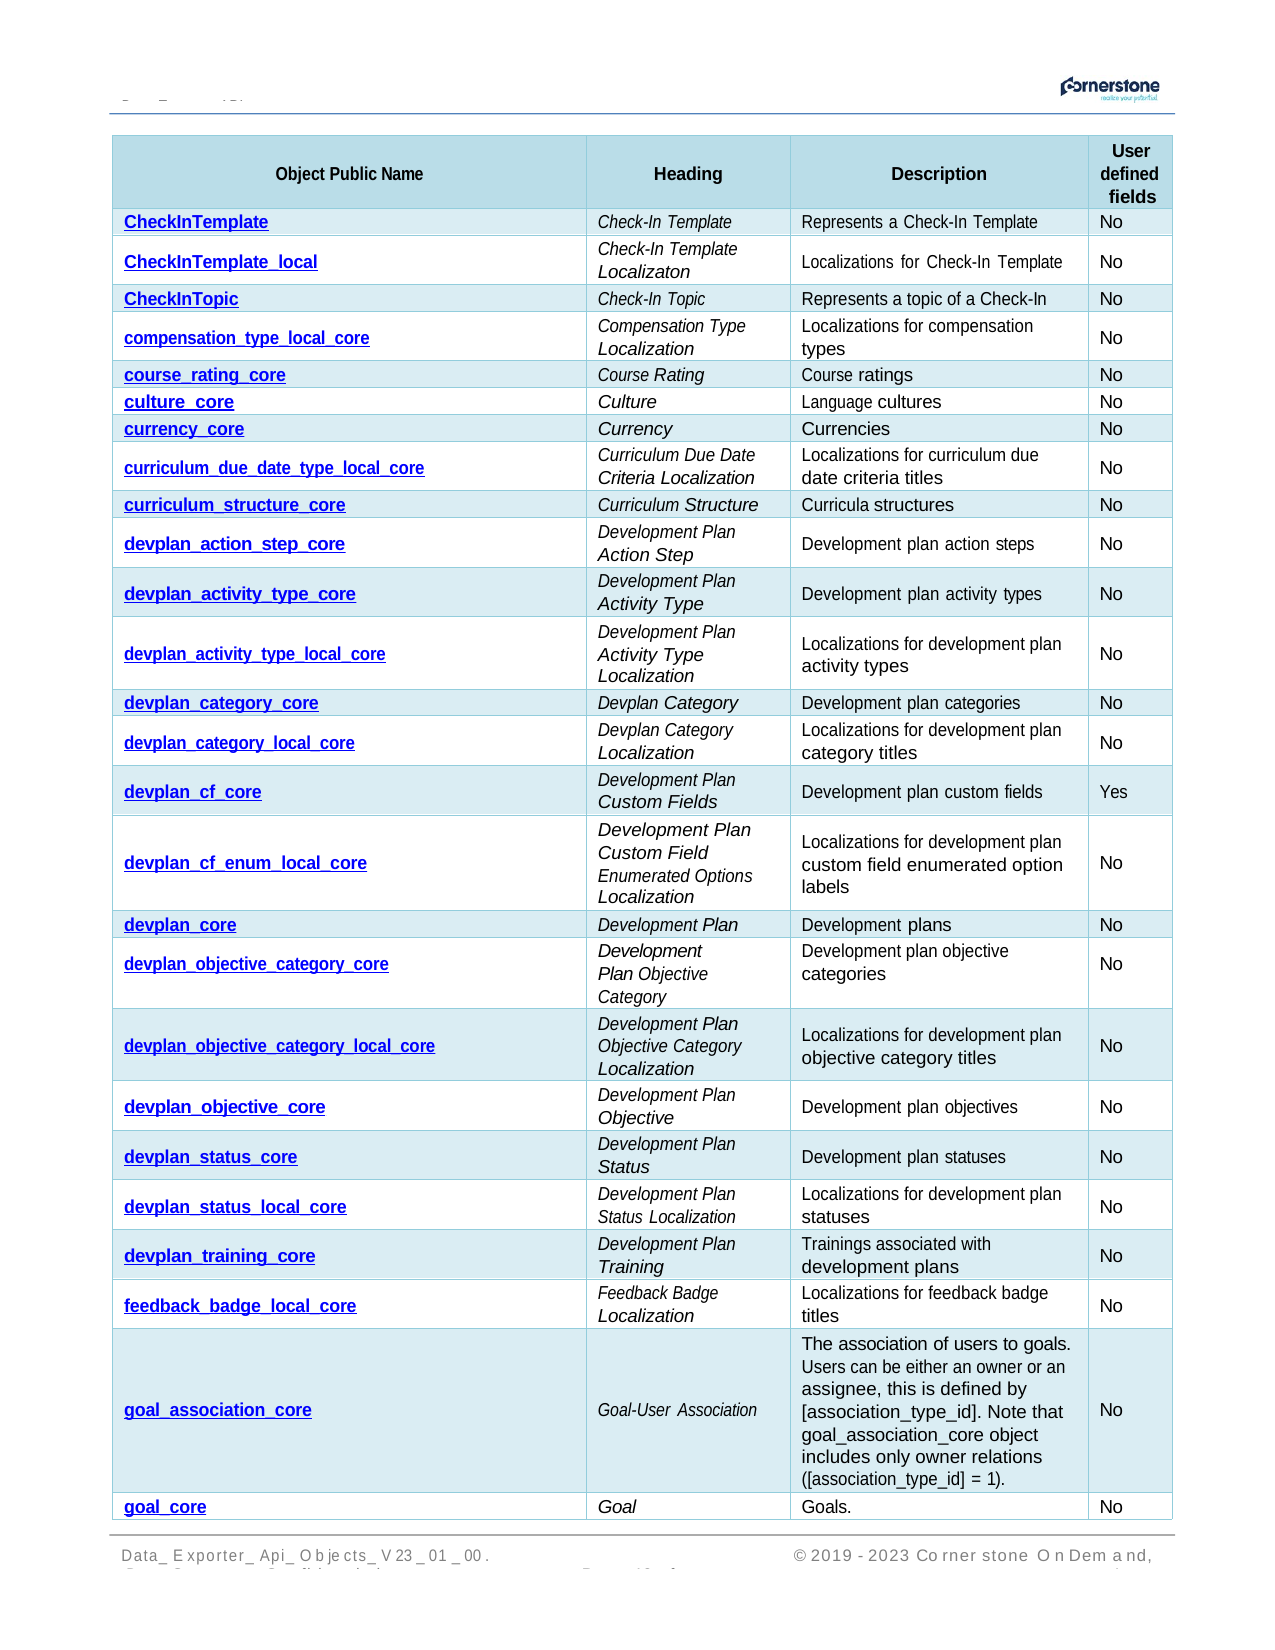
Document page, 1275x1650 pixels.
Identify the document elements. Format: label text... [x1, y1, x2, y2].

table_cell devplan_objective_category_core [113, 938, 586, 1007]
table_cell devplan_training_core [113, 1230, 586, 1278]
table_cell Development plan statuses [791, 1131, 1088, 1179]
table_cell Course ratings [791, 361, 1088, 387]
table_cell devplan_status_local_core [113, 1180, 586, 1229]
table_cell devplan_status_core [113, 1131, 586, 1179]
table_cell No [1089, 690, 1172, 715]
table_cell No [1089, 816, 1172, 910]
table_cell No [1089, 361, 1172, 387]
table_cell No [1089, 1493, 1172, 1519]
table_cell Goal-User Association [587, 1329, 790, 1492]
table_cell Represents a Check-In Template [791, 209, 1088, 234]
table_cell No [1089, 388, 1172, 414]
table_cell Devplan Category [587, 690, 790, 715]
table_cell Feedback Badge Localization [587, 1280, 790, 1328]
table_cell Curriculum Structure [587, 491, 790, 517]
table_cell devplan_cf_core [113, 766, 586, 814]
table_cell Localizations for development plan category titles [791, 716, 1088, 765]
table_cell No [1089, 1131, 1172, 1179]
table_cell No [1089, 1180, 1172, 1229]
table_cell Development Plan Objective Category [587, 938, 790, 1007]
table_cell devplan_core [113, 911, 586, 937]
table_cell No [1089, 938, 1172, 1007]
table_cell devplan_objective_core [113, 1081, 586, 1129]
table_cell Localizations for compensation types [791, 312, 1088, 360]
table_cell No [1089, 568, 1172, 616]
table_cell No [1089, 911, 1172, 937]
table_cell CheckInTemplate_local [113, 236, 586, 284]
table_cell No [1089, 285, 1172, 311]
table_cell Devplan Category Localization [587, 716, 790, 765]
table_cell CheckInTopic [113, 285, 586, 311]
table_cell Development Plan Objective [587, 1081, 790, 1129]
table_cell Trainings associated with development plans [791, 1230, 1088, 1278]
table_cell Development Plan Status [587, 1131, 790, 1179]
table_header Description [791, 136, 1088, 208]
table_cell Localizations for development plan objective category titles [791, 1009, 1088, 1080]
table_cell Compensation Type Localization [587, 312, 790, 360]
table_cell curriculum_due_date_type_local_core [113, 442, 586, 490]
table_cell Development Plan Activity Type Localization [587, 617, 790, 689]
table_cell No [1089, 415, 1172, 441]
table_cell Localizations for curriculum due date criteria titles [791, 442, 1088, 490]
table_cell Goals. [791, 1493, 1088, 1519]
table_cell No [1089, 1280, 1172, 1328]
table_cell No [1089, 491, 1172, 517]
picture [1060, 75, 1160, 103]
table_cell Goal [587, 1493, 790, 1519]
table_cell Development plan objectives [791, 1081, 1088, 1129]
table_header Object Public Name [113, 136, 586, 208]
table_cell Curricula structures [791, 491, 1088, 517]
table_cell devplan_action_step_core [113, 518, 586, 567]
table_cell No [1089, 716, 1172, 765]
table_cell No [1089, 442, 1172, 490]
table_cell devplan_activity_type_local_core [113, 617, 586, 689]
table_header User defined fields [1089, 136, 1172, 208]
table_cell Currency [587, 415, 790, 441]
table_cell Represents a topic of a Check-In [791, 285, 1088, 311]
table_cell compensation_type_local_core [113, 312, 586, 360]
table_cell Check-In Template Localizaton [587, 236, 790, 284]
table_cell Development Plan Activity Type [587, 568, 790, 616]
table_cell Development plan categories [791, 690, 1088, 715]
table_cell Localizations for development plan custom field enumerated option labels [791, 816, 1088, 910]
table_cell Development plans [791, 911, 1088, 937]
table_cell devplan_objective_category_local_core [113, 1009, 586, 1080]
table_cell No [1089, 1081, 1172, 1129]
table_header Heading [587, 136, 790, 208]
table_cell CheckInTemplate [113, 209, 586, 234]
table_cell devplan_cf_enum_local_core [113, 816, 586, 910]
table_cell Development plan custom fields [791, 766, 1088, 814]
table_cell Language cultures [791, 388, 1088, 414]
table_cell Currencies [791, 415, 1088, 441]
table_cell No [1089, 209, 1172, 234]
table_cell Development Plan Objective Category Localization [587, 1009, 790, 1080]
table_cell devplan_category_core [113, 690, 586, 715]
table_cell Check-In Topic [587, 285, 790, 311]
table_cell Development Plan Custom Fields [587, 766, 790, 814]
table_cell No [1089, 1329, 1172, 1492]
table_cell devplan_activity_type_core [113, 568, 586, 616]
table_cell Localizations for feedback badge titles [791, 1280, 1088, 1328]
table_cell goal_core [113, 1493, 586, 1519]
table_cell goal_association_core [113, 1329, 586, 1492]
table_cell No [1089, 1230, 1172, 1278]
table_cell Development Plan [587, 911, 790, 937]
table_cell devplan_category_local_core [113, 716, 586, 765]
table_cell Development Plan Training [587, 1230, 790, 1278]
table_cell Development Plan Action Step [587, 518, 790, 567]
table_cell No [1089, 617, 1172, 689]
table_cell Culture [587, 388, 790, 414]
table_cell Development Plan Status Localization [587, 1180, 790, 1229]
table_cell feedback_badge_local_core [113, 1280, 586, 1328]
table_cell course_rating_core [113, 361, 586, 387]
table_cell Course Rating [587, 361, 790, 387]
table_cell culture_core [113, 388, 586, 414]
table_cell currency_core [113, 415, 586, 441]
table_cell Localizations for Check-In Template [791, 236, 1088, 284]
table_cell No [1089, 518, 1172, 567]
table_cell Localizations for development plan statuses [791, 1180, 1088, 1229]
table_cell Localizations for development plan activity types [791, 617, 1088, 689]
table_cell Development plan action steps [791, 518, 1088, 567]
table_cell Check-In Template [587, 209, 790, 234]
table_cell Development plan activity types [791, 568, 1088, 616]
table_cell The association of users to goals. Users can be either an owner or an assignee, this is defined by [association_type_id]. Note that goal_association_core object includes only owner relations ([association_type_id] = 1). [791, 1329, 1088, 1492]
table_cell Curriculum Due Date Criteria Localization [587, 442, 790, 490]
table_cell No [1089, 312, 1172, 360]
table_cell Yes [1089, 766, 1172, 814]
table_cell No [1089, 236, 1172, 284]
table_cell curriculum_structure_core [113, 491, 586, 517]
table_cell Development Plan Custom Field Enumerated Options Localization [587, 816, 790, 910]
table_cell No [1089, 1009, 1172, 1080]
table_cell Development plan objective categories [791, 938, 1088, 1007]
